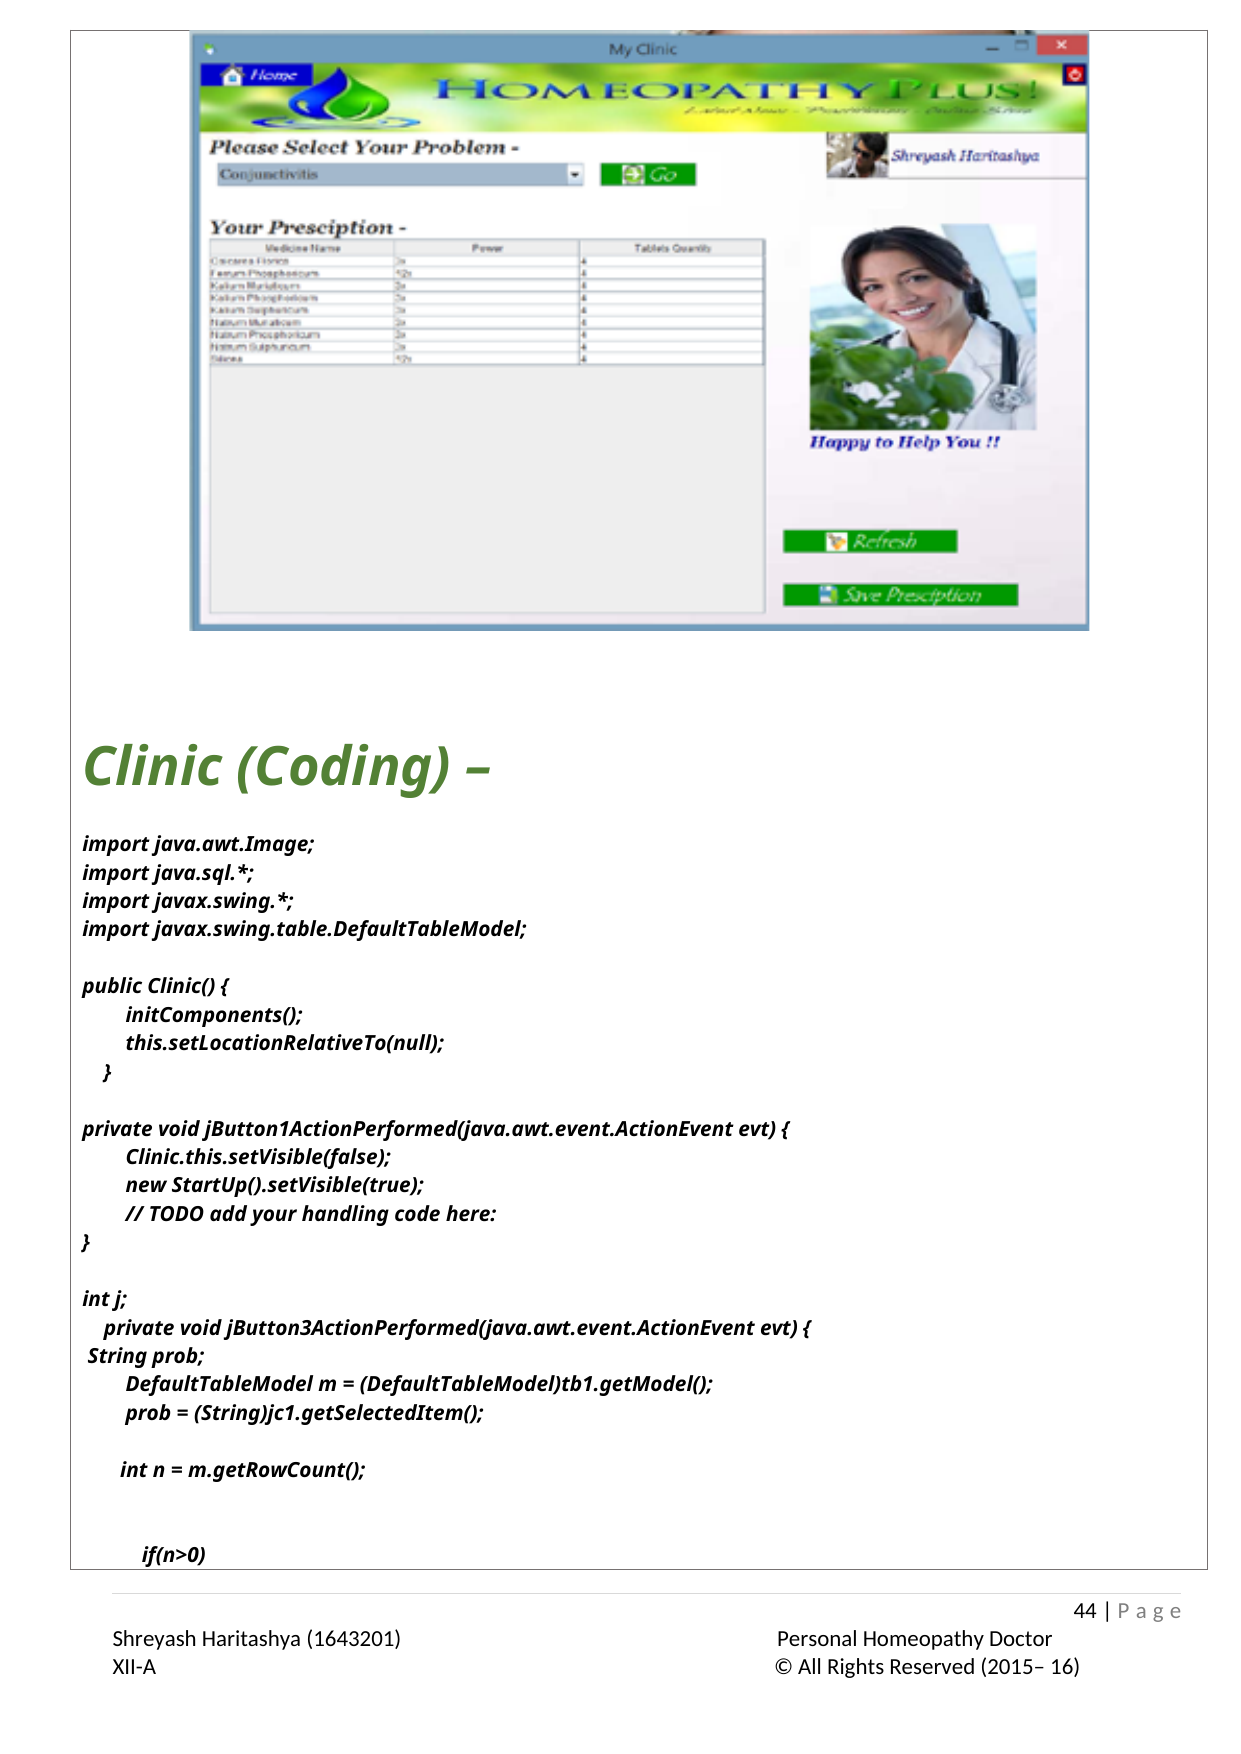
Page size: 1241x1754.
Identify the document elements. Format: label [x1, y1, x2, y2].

table_header [71, 31, 1207, 1569]
picture [189, 30, 1090, 631]
